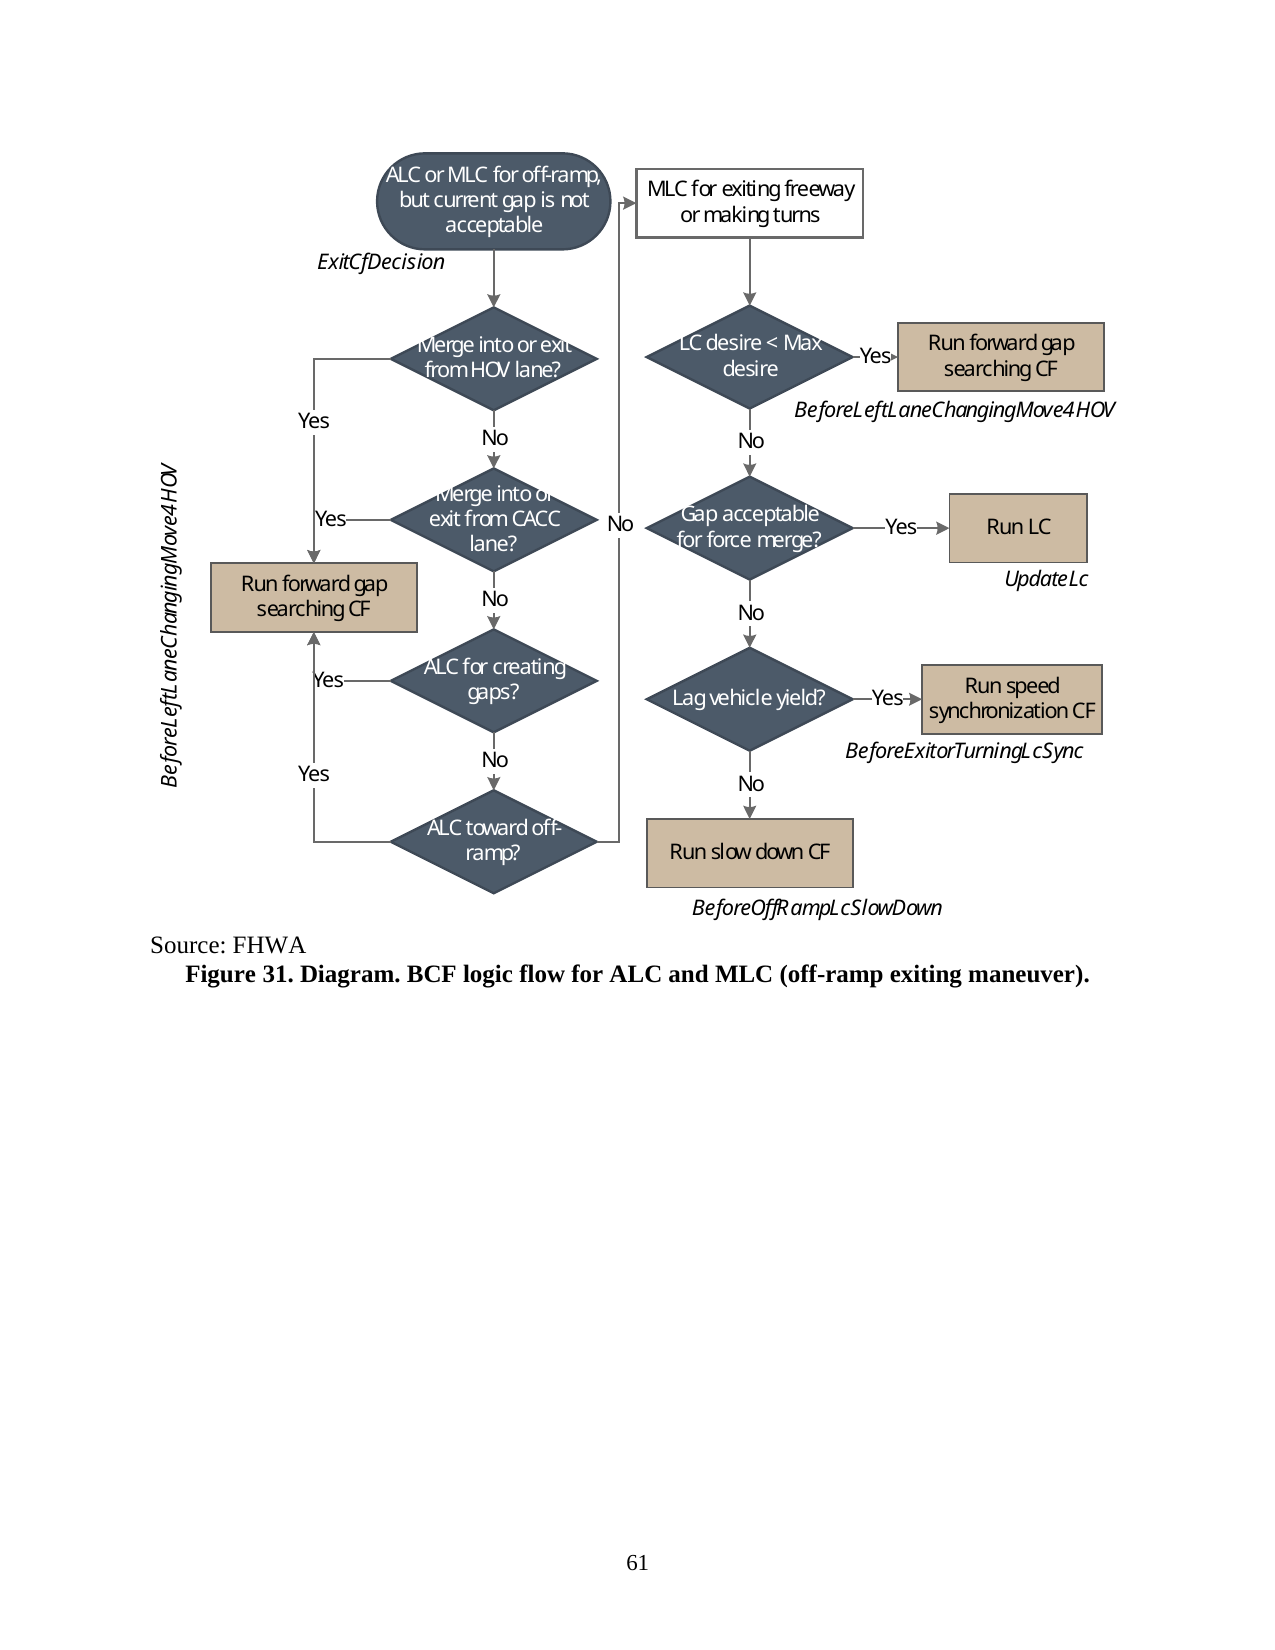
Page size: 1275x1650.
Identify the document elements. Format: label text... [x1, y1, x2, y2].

text Source: FHWA [150, 931, 1125, 959]
text Figure 31. Diagram. BCF logic flow for ALC and MLC (off-ramp exiting maneuver). [150, 959, 1125, 988]
